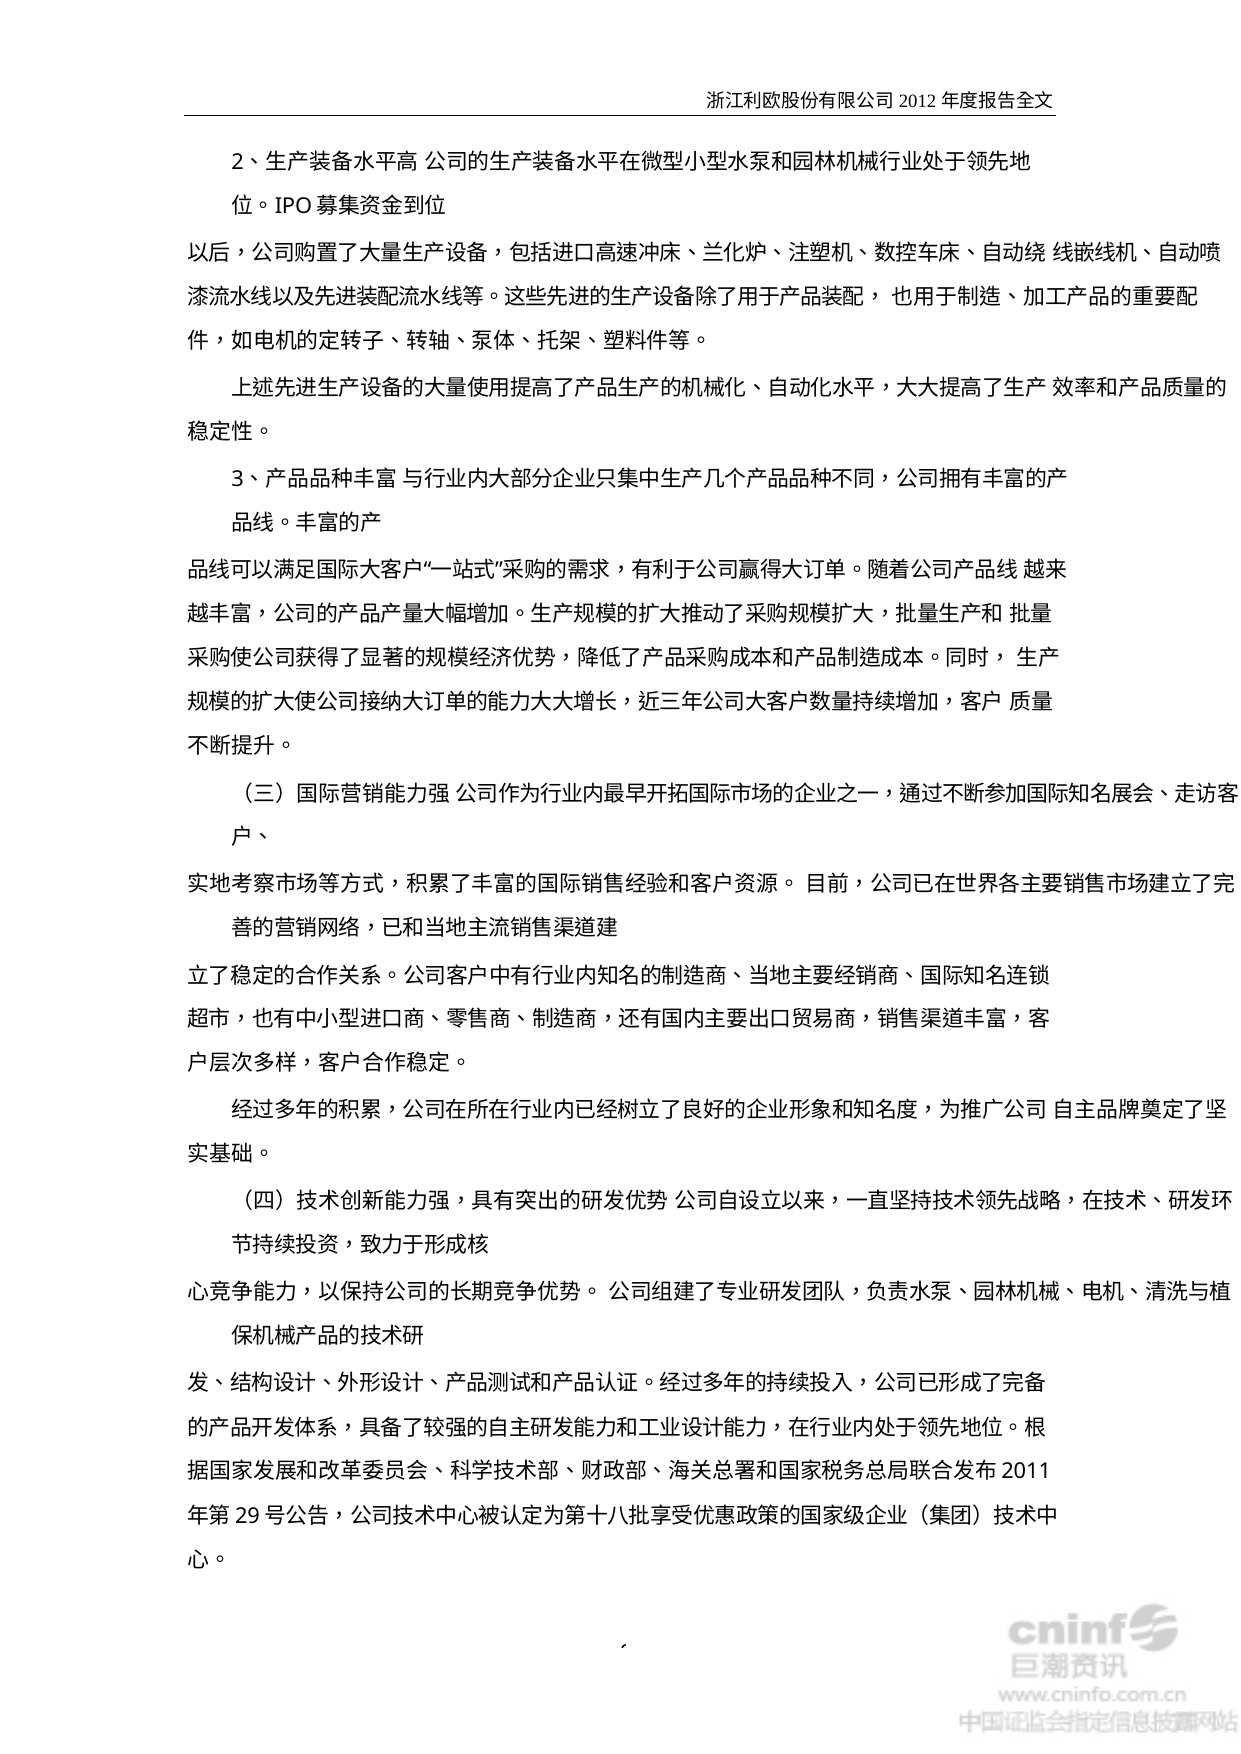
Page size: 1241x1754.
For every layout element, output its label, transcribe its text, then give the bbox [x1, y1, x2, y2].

text （四）技术创新能力强，具有突出的研发优势 公司自设立以来，一直坚持技术领先战略，在技术、研发环节持续投资，致力于形成核 [231, 1185, 1240, 1259]
text 实地考察市场等方式，积累了丰富的国际销售经验和客户资源。 目前，公司已在世界各主要销售市场建立了完善的营销网络，已和当地主流销售渠道建 [187, 868, 1240, 942]
text 立了稳定的合作关系。公司客户中有行业内知名的制造商、当地主要经销商、国际知名连锁 超市，也有中小型进口商、零售商、制造商，还有国内主要出口贸易商，销售渠道丰富，客 户层次多样，客户合作稳定。 [187, 959, 1054, 1077]
text 以后，公司购置了大量生产设备，包括进口高速冲床、兰化炉、注塑机、数控车床、自动绕 线嵌线机、自动喷漆流水线以及先进装配流水线等。这些先进的生产设备除了用于产品装配， 也用于制造、加工产品的重要配件，如电机的定转子、转轴、泵体、托架、塑料件等。 [187, 237, 1240, 355]
picture [958, 1593, 1241, 1754]
text 发、结构设计、外形设计、产品测试和产品认证。经过多年的持续投入，公司已形成了完备 的产品开发体系，具备了较强的自主研发能力和工业设计能力，在行业内处于领先地位。根 据国家发展和改革委员会、科学技术部、财政部、海关总署和国家税务总局联合发布2011 年第29号公告，公司技术中心被认定为第十八批享受优惠政策的国家级企业（集团）技术中 心。 [187, 1367, 1071, 1573]
text 品线可以满足国际大客户“一站式”采购的需求，有利于公司赢得大订单。随着公司产品线 越来越丰富，公司的产品产量大幅增加。生产规模的扩大推动了采购规模扩大，批量生产和 批量采购使公司获得了显著的规模经济优势，降低了产品采购成本和产品制造成本。同时， 生产规模的扩大使公司接纳大订单的能力大大增长，近三年公司大客户数量持续增加，客户 质量不断提升。 [187, 554, 1071, 760]
text 上述先进生产设备的大量使用提高了产品生产的机械化、自动化水平，大大提高了生产 效率和产品质量的稳定性。 [187, 372, 1240, 446]
text （三）国际营销能力强 公司作为行业内最早开拓国际市场的企业之一，通过不断参加国际知名展会、走访客户、 [231, 777, 1240, 851]
text 2、生产装备水平高 公司的生产装备水平在微型小型水泵和园林机械行业处于领先地位。IPO募集资金到位 [231, 146, 1071, 219]
text 经过多年的积累，公司在所在行业内已经树立了良好的企业形象和知名度，为推广公司 自主品牌奠定了坚实基础。 [187, 1094, 1240, 1168]
text 心竞争能力，以保持公司的长期竞争优势。 公司组建了专业研发团队，负责水泵、园林机械、电机、清洗与植保机械产品的技术研 [187, 1276, 1240, 1350]
text 3、产品品种丰富 与行业内大部分企业只集中生产几个产品品种不同，公司拥有丰富的产品线。丰富的产 [231, 463, 1071, 537]
